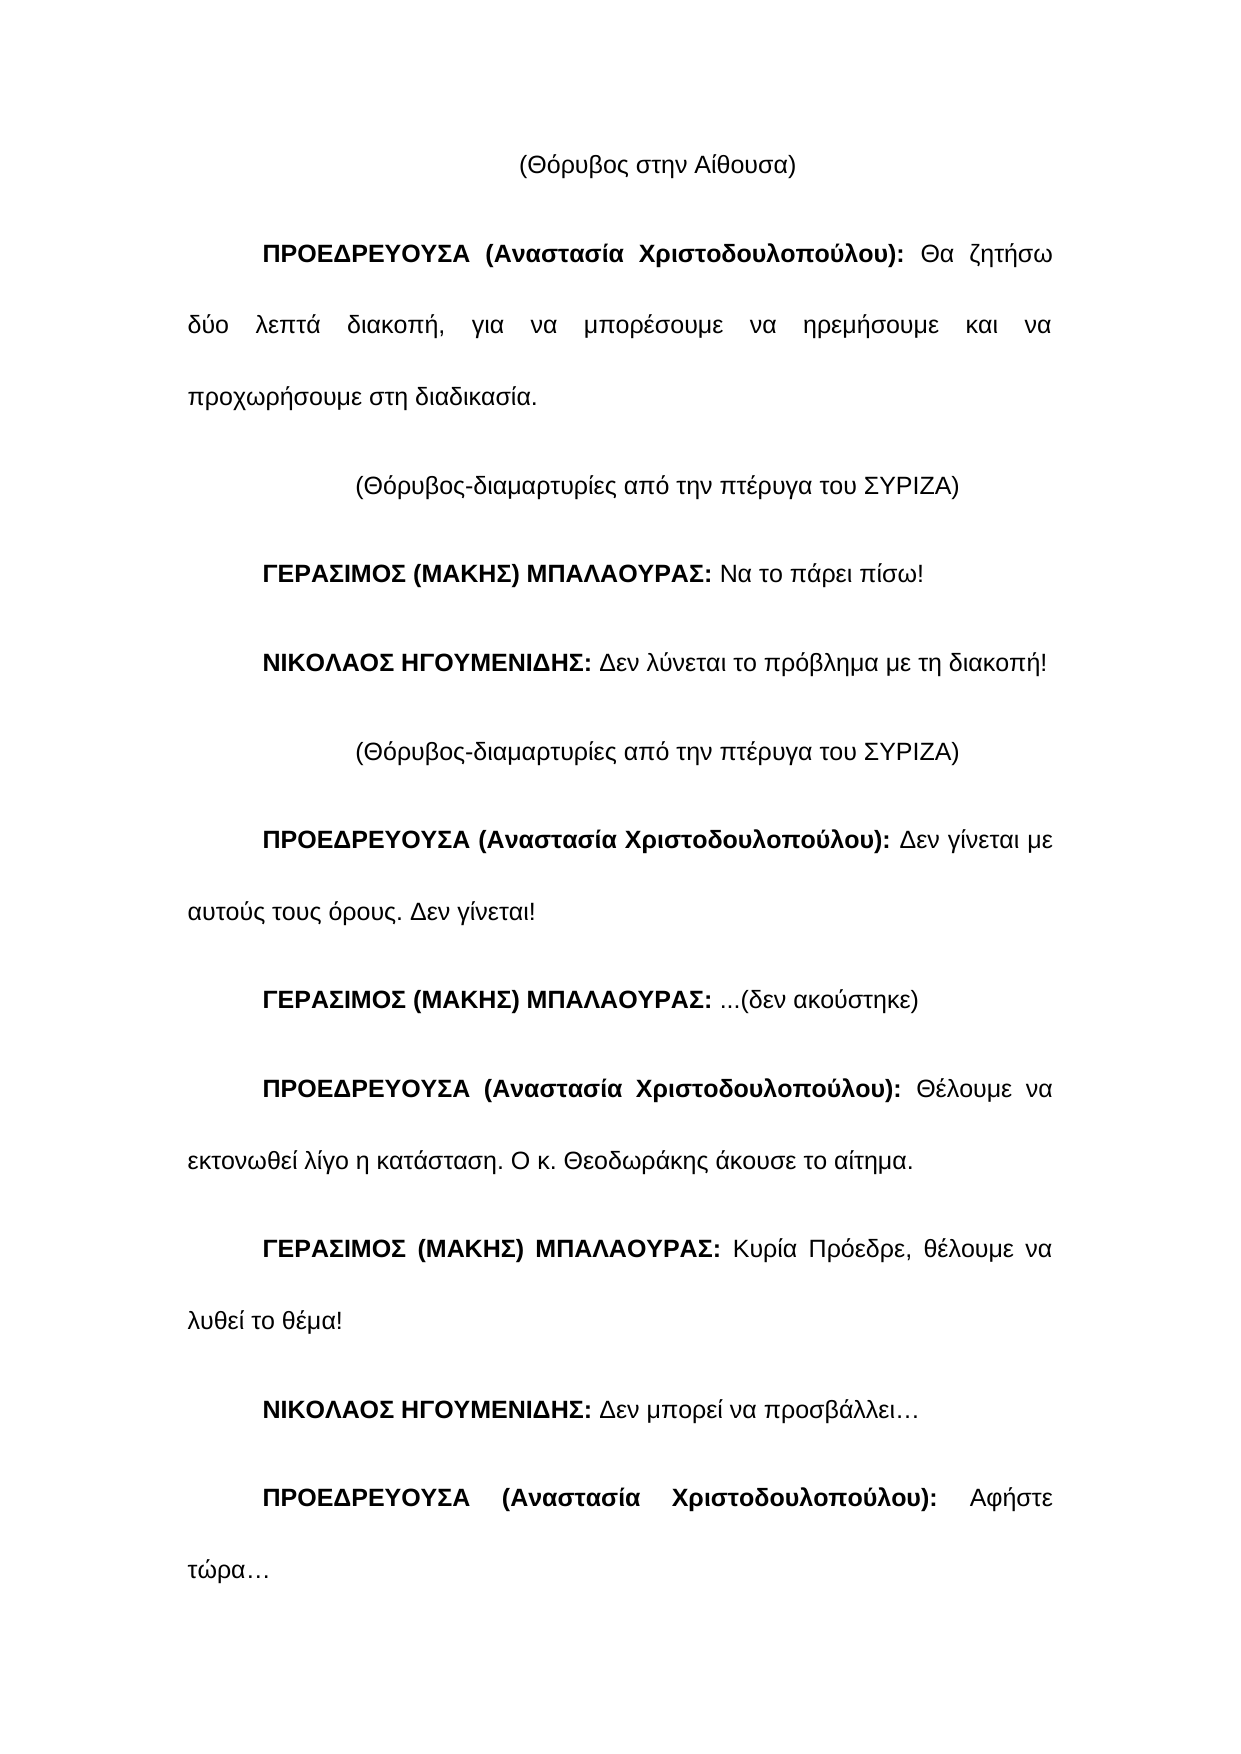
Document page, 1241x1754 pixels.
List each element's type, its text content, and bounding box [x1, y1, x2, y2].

text ΓΕΡΑΣΙΜΟΣ (ΜΑΚΗΣ) ΜΠΑΛΑΟΥΡΑΣ: Να το πάρει πίσω! [187, 559, 1053, 588]
text (Θόρυβος-διαμαρτυρίες από την πτέρυγα του ΣΥΡΙΖΑ) [187, 471, 1053, 499]
text ΓΕΡΑΣΙΜΟΣ (ΜΑΚΗΣ) ΜΠΑΛΑΟΥΡΑΣ: Κυρία Πρόεδρε, θέλουμε να λυθεί το θέμα! [187, 1234, 1053, 1335]
text ΓΕΡΑΣΙΜΟΣ (ΜΑΚΗΣ) ΜΠΑΛΑΟΥΡΑΣ: ...(δεν ακούστηκε) [187, 985, 1053, 1014]
text ΠΡΟΕΔΡΕΥΟΥΣΑ (Αναστασία Χριστοδουλοπούλου): Αφήστε τώρα… [187, 1483, 1053, 1584]
text ΠΡΟΕΔΡΕΥΟΥΣΑ (Αναστασία Χριστοδουλοπούλου): Θέλουμε να εκτονωθεί λίγο η κατάσταση. Ο κ. Θεοδωράκης άκουσε το αίτημα. [187, 1074, 1053, 1174]
text ΠΡΟΕΔΡΕΥΟΥΣΑ (Αναστασία Χριστοδουλοπούλου): Δεν γίνεται με αυτούς τους όρους. Δεν γίνεται! [187, 825, 1053, 926]
text (Θόρυβος στην Αίθουσα) [187, 150, 1053, 179]
text (Θόρυβος-διαμαρτυρίες από την πτέρυγα του ΣΥΡΙΖΑ) [187, 736, 1053, 765]
text ΝΙΚΟΛΑΟΣ ΗΓΟΥΜΕΝΙΔΗΣ: Δεν λύνεται το πρόβλημα με τη διακοπή! [187, 648, 1053, 677]
text ΝΙΚΟΛΑΟΣ ΗΓΟΥΜΕΝΙΔΗΣ: Δεν μπορεί να προσβάλλει… [187, 1395, 1053, 1423]
text ΠΡΟΕΔΡΕΥΟΥΣΑ (Αναστασία Χριστοδουλοπούλου): Θα ζητήσω δύο λεπτά διακοπή, για να μπορέσουμε να ηρεμήσουμε και να προχωρήσουμε στη διαδικασία. [187, 238, 1053, 411]
